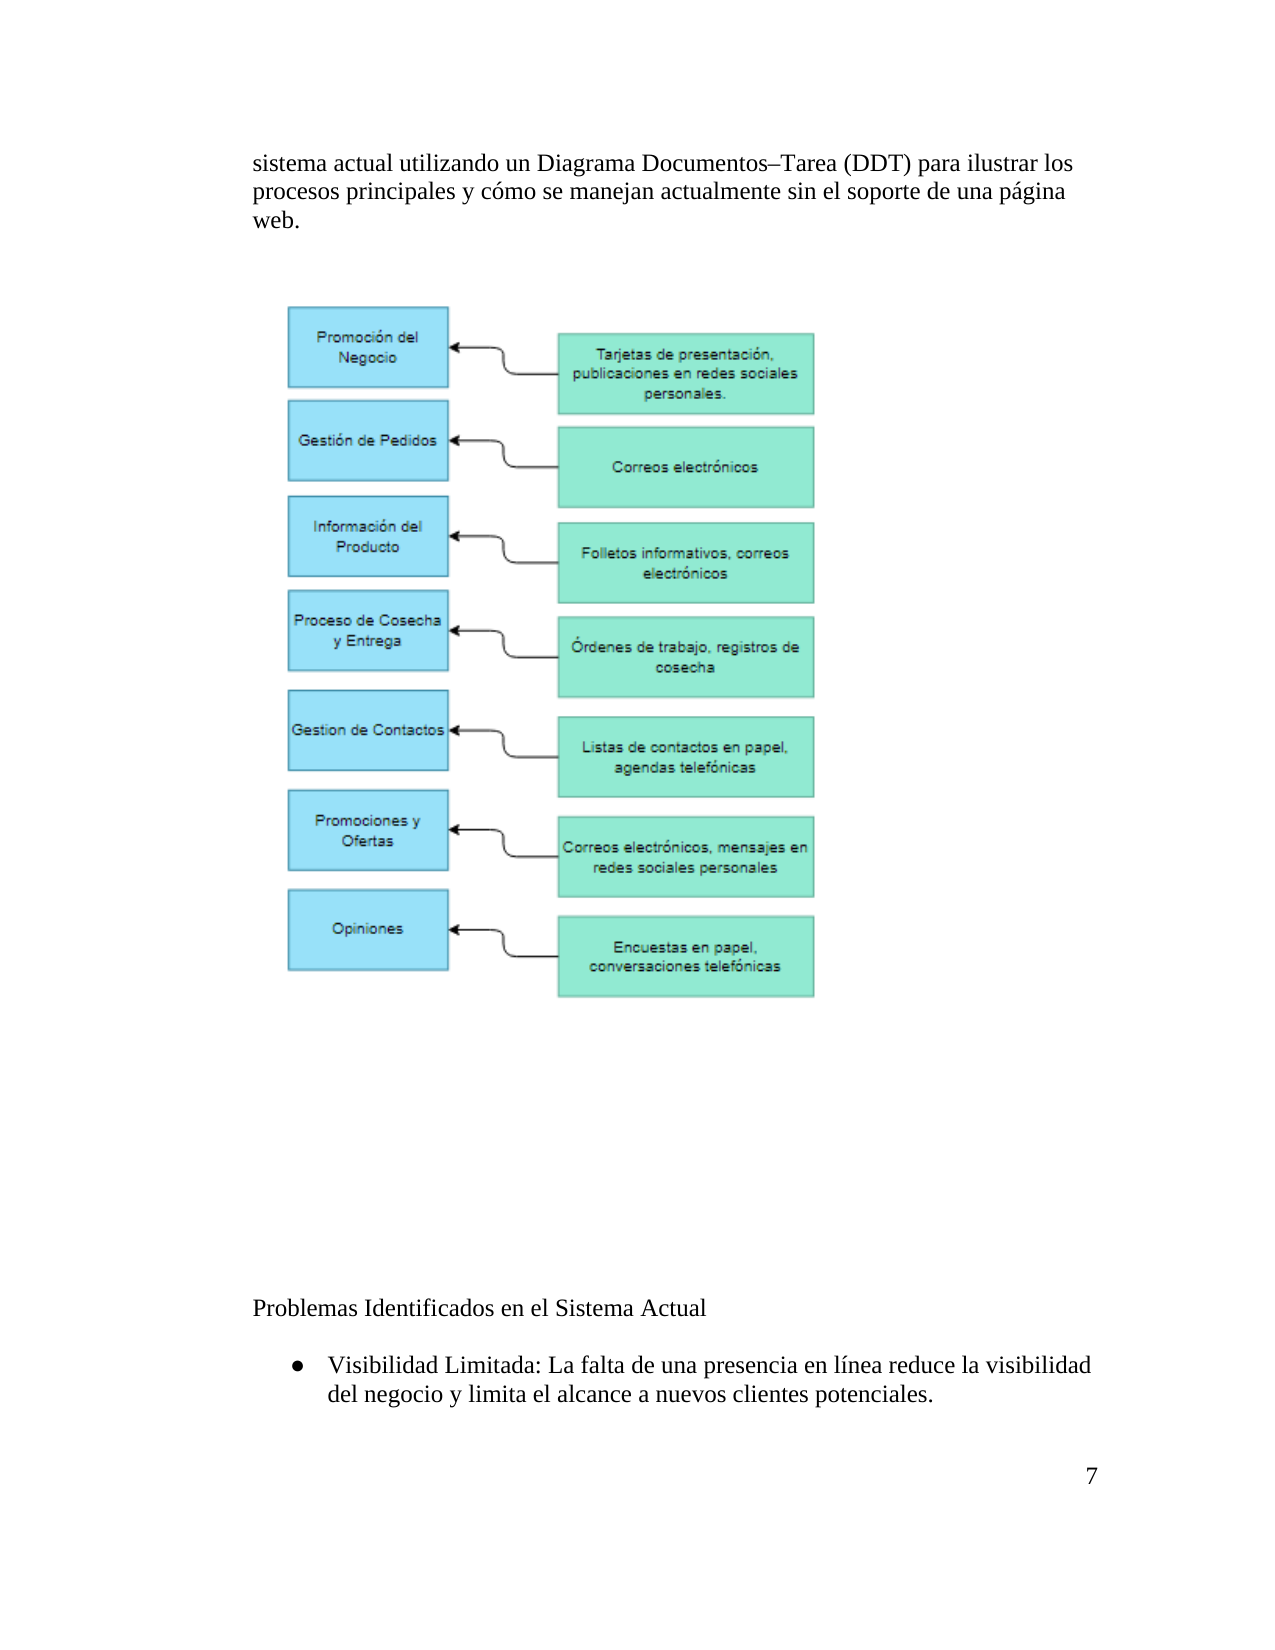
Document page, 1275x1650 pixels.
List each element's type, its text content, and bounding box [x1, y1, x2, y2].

text Problemas Identificados en el Sistema Actual [252, 1293, 1098, 1322]
list Visibilidad Limitada: La falta de una presencia en línea reduce la visibilidad del negocio y limita el alcance a nuevos clientes potenciales. [290, 1350, 1098, 1408]
picture [252, 291, 846, 1006]
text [252, 148, 1098, 234]
